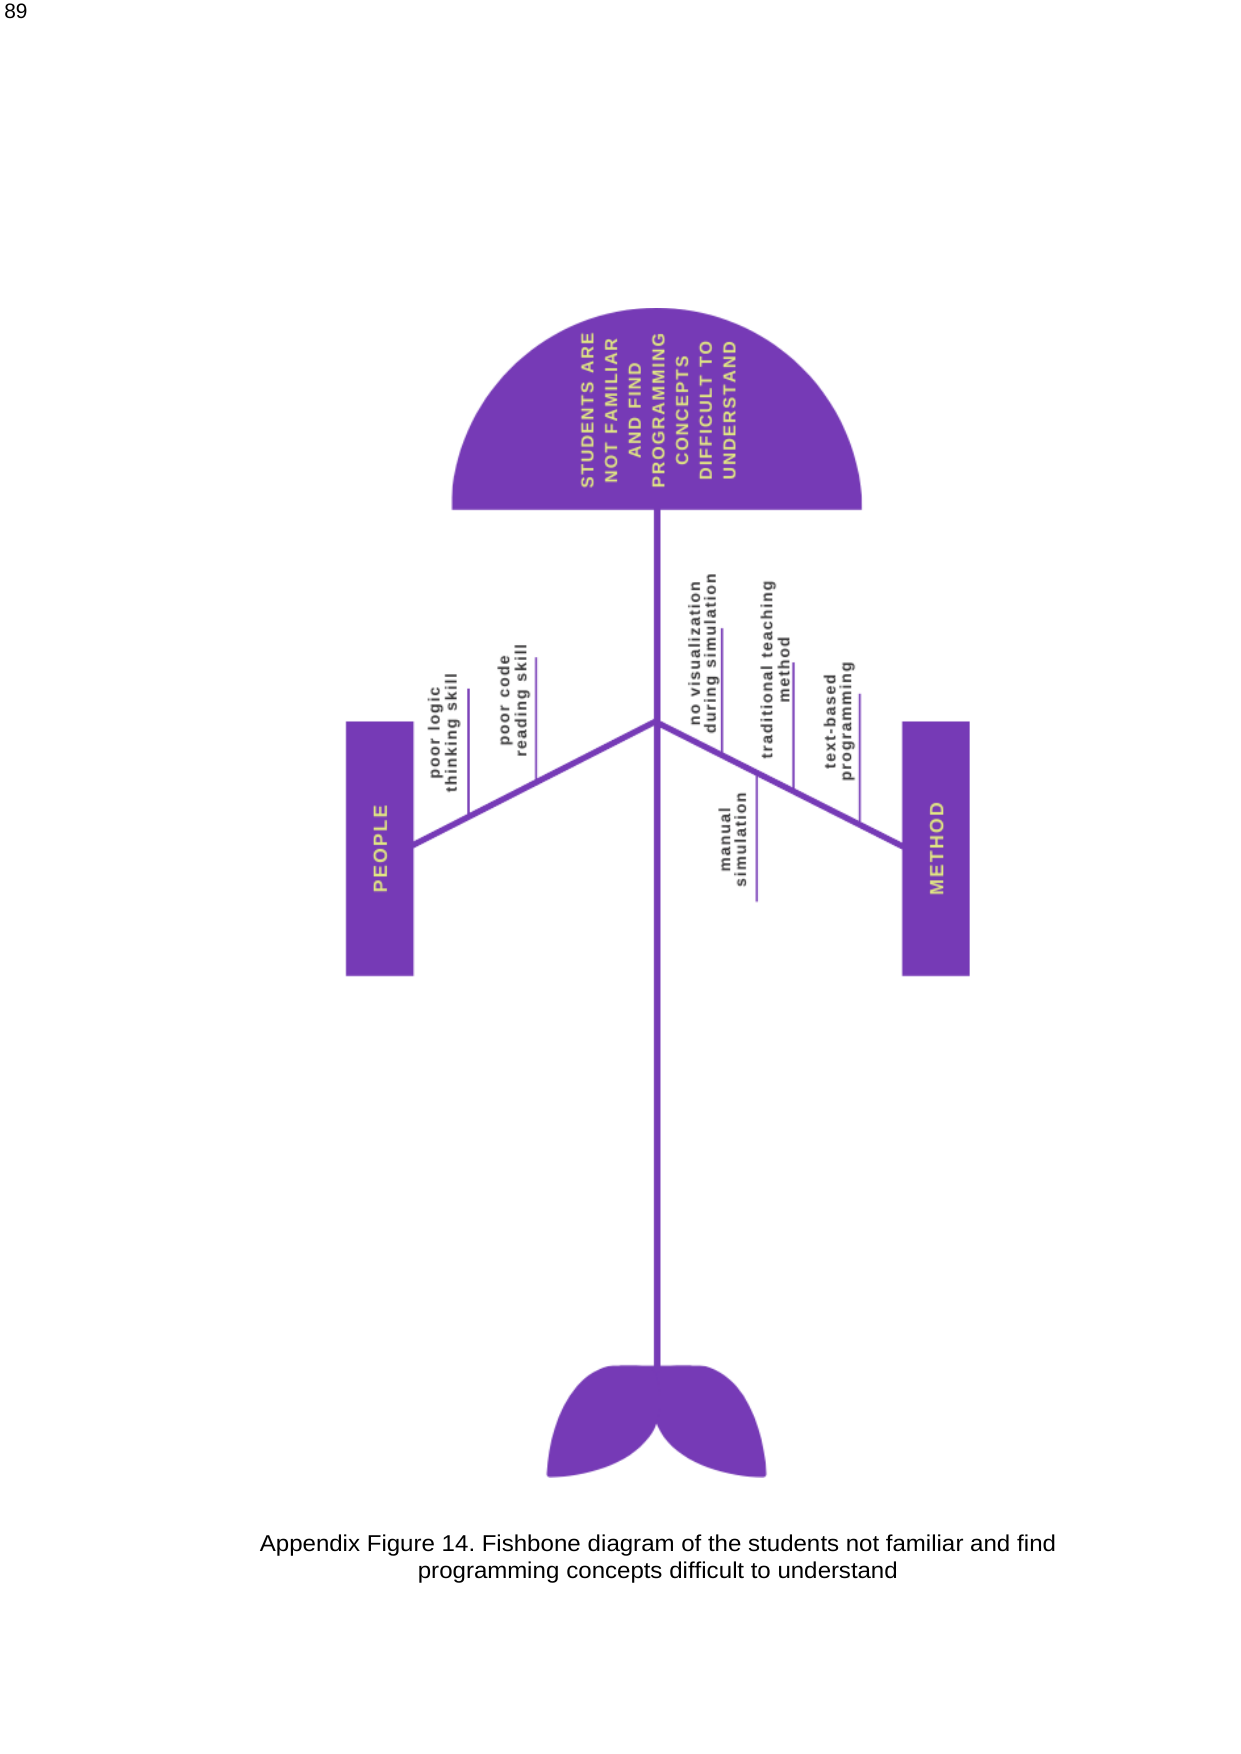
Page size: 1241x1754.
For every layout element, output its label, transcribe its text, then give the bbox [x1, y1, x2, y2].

picture [345, 308, 970, 1478]
text Appendix Figure 14. Fishbone diagram of the students not familiar and find programming concepts difficult to understand [225, 1530, 1090, 1583]
